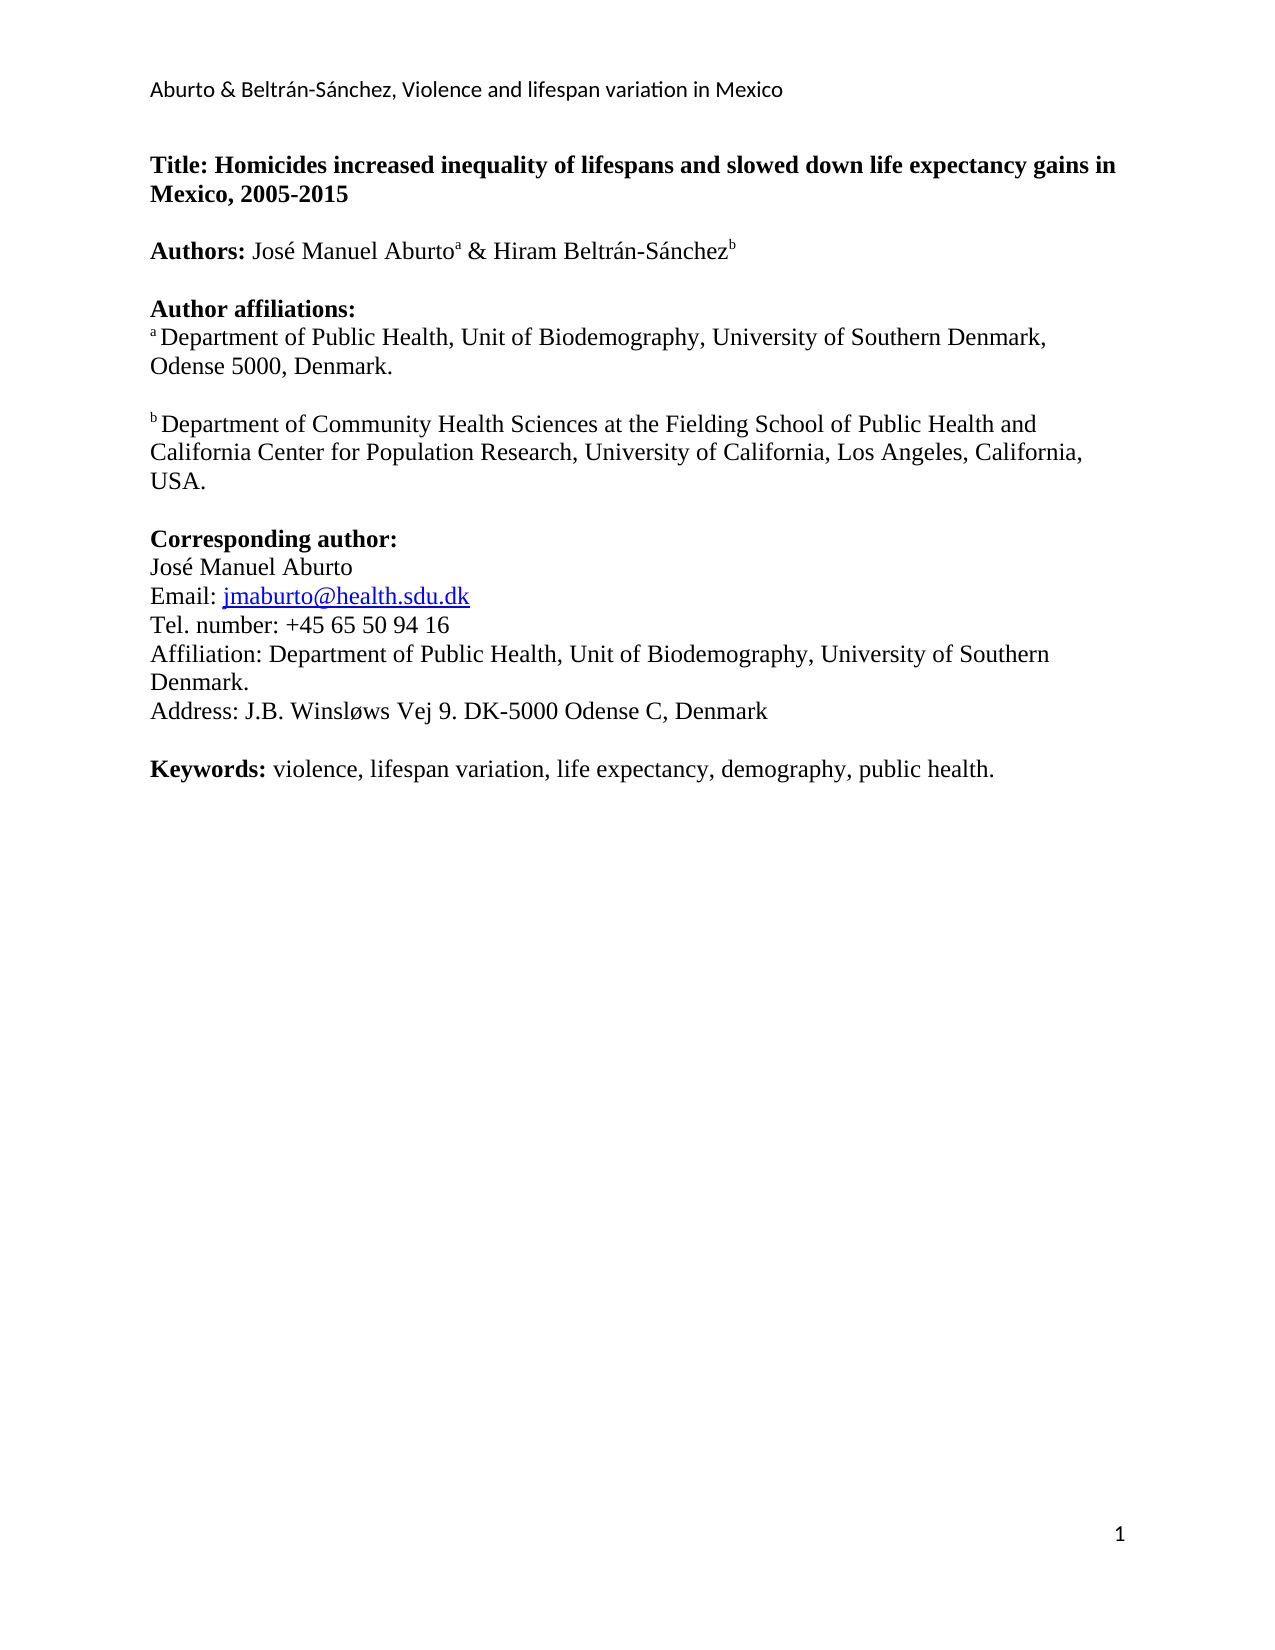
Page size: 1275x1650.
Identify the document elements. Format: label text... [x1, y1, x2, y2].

text Author affiliations: [150, 294, 1125, 322]
text Title: Homicides increased inequality of lifespans and slowed down life expectancy gains in Mexico, 2005-2015 [150, 150, 1125, 207]
text Authors: José Manuel Aburtoa & Hiram Beltrán-Sánchezb [150, 236, 1125, 265]
text a Department of Public Health, Unit of Biodemography, University of Southern Denmark, Odense 5000, Denmark. [150, 322, 1125, 380]
text Corresponding author: [150, 524, 1125, 552]
text Address: J.B. Winsløws Vej 9. DK-5000 Odense C, Denmark [150, 696, 1125, 725]
text Affiliation: Department of Public Health, Unit of Biodemography, University of Southern Denmark. [150, 639, 1125, 696]
text José Manuel Aburto [150, 552, 1125, 581]
text Keywords: violence, lifespan variation, life expectancy, demography, public health. [150, 754, 1125, 782]
text Email: jmaburto@health.sdu.dk [150, 581, 1125, 610]
text Tel. number: +45 65 50 94 16 [150, 610, 1125, 639]
text b Department of Community Health Sciences at the Fielding School of Public Health and California Center for Population Research, University of California, Los Angeles, California, USA. [150, 409, 1125, 495]
